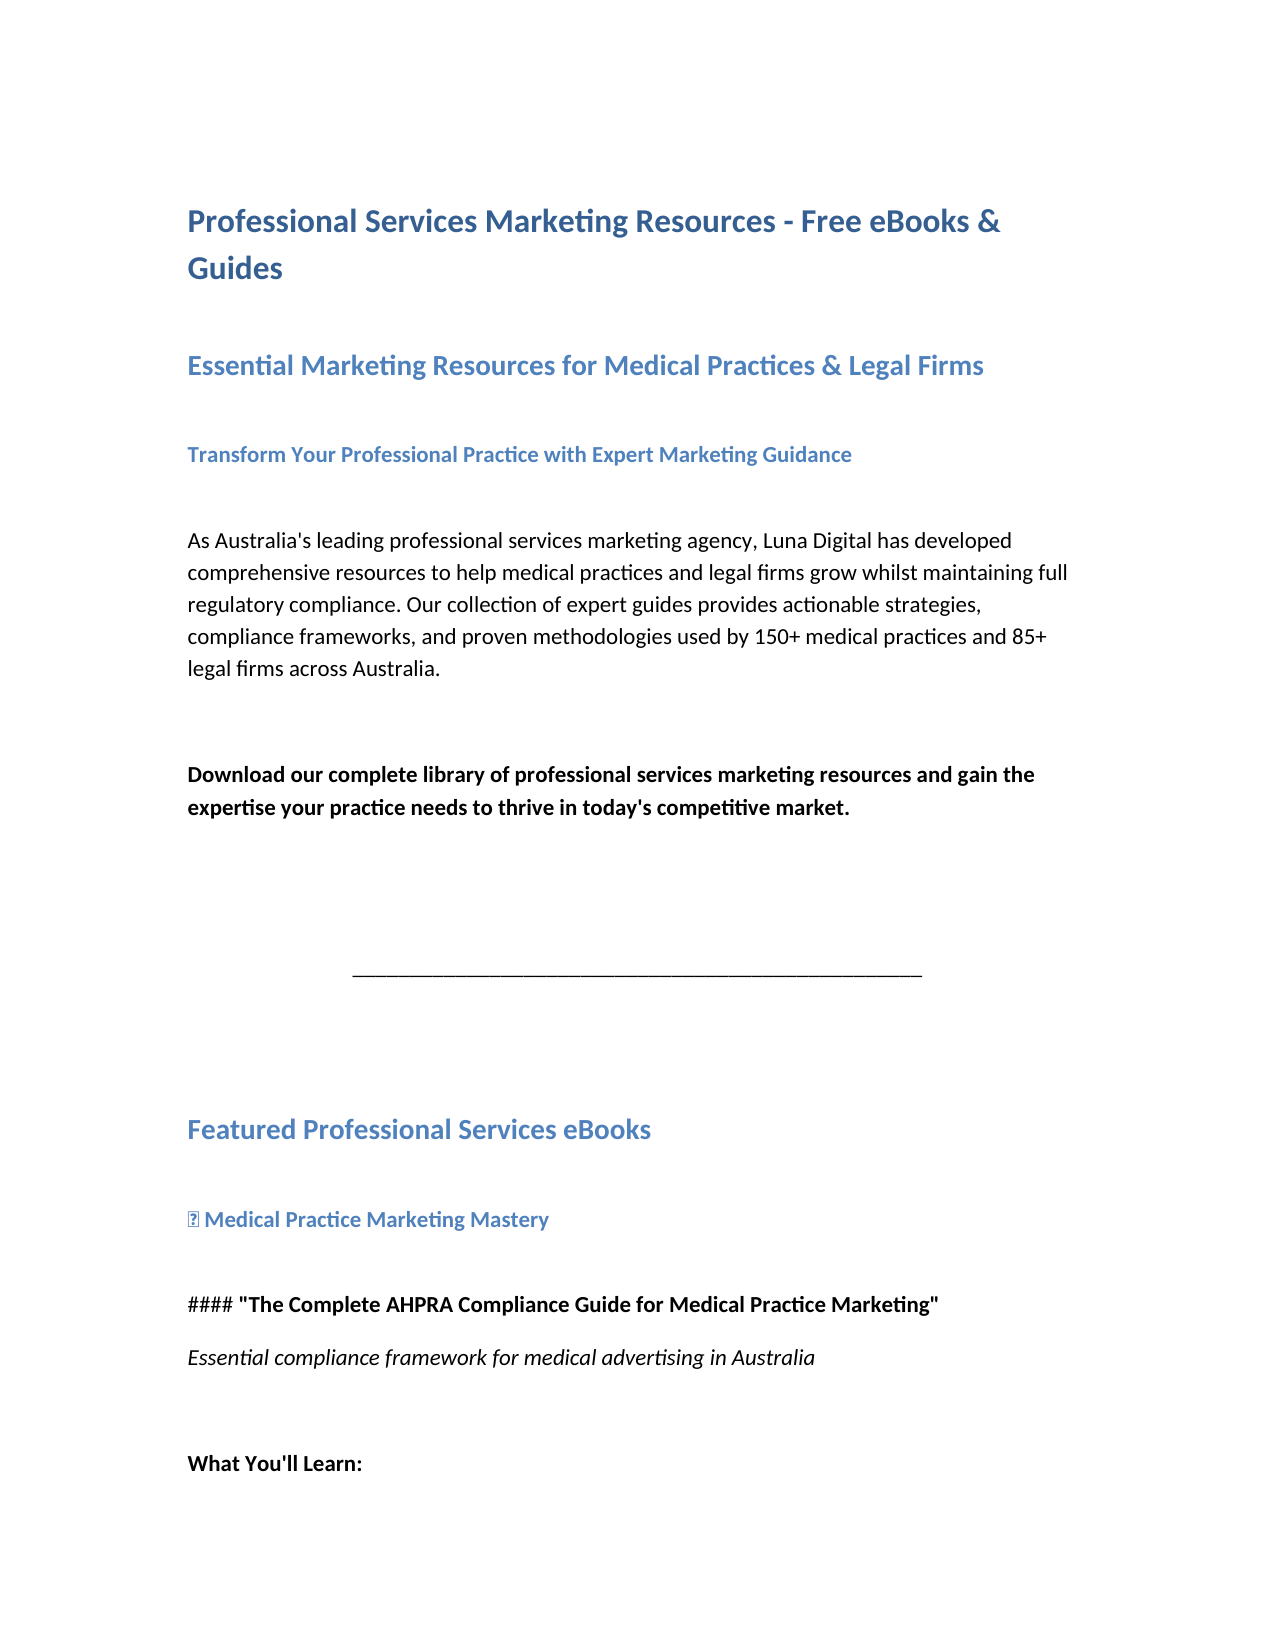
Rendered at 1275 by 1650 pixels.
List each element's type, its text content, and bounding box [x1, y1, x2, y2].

text As Australia's leading professional services marketing agency, Luna Digital has developed comprehensive resources to help medical practices and legal firms grow whilst maintaining full regulatory compliance. Our collection of expert guides provides actionable strategies, compliance frameworks, and proven methodologies used by 150+ medical practices and 85+ legal firms across Australia. [187, 526, 1087, 682]
text __________________________________________________ [187, 952, 1087, 980]
subtitle 🏥 Medical Practice Marketing Mastery [187, 1205, 1087, 1233]
subtitle Essential Marketing Resources for Medical Practices & Legal Firms [187, 347, 1087, 382]
text Download our complete library of professional services marketing resources and gain the expertise your practice needs to thrive in today's competitive market. [187, 761, 1087, 821]
subtitle Featured Professional Services eBooks [187, 1111, 1087, 1146]
text Essential compliance framework for medical advertising in Australia [187, 1343, 1087, 1371]
subtitle Professional Services Marketing Resources - Free eBooks & Guides [187, 200, 1087, 287]
text What You'll Learn: [187, 1449, 1087, 1477]
text #### "The Complete AHPRA Compliance Guide for Medical Practice Marketing" [187, 1290, 1087, 1318]
subtitle Transform Your Professional Practice with Expert Marketing Guidance [187, 441, 1087, 468]
